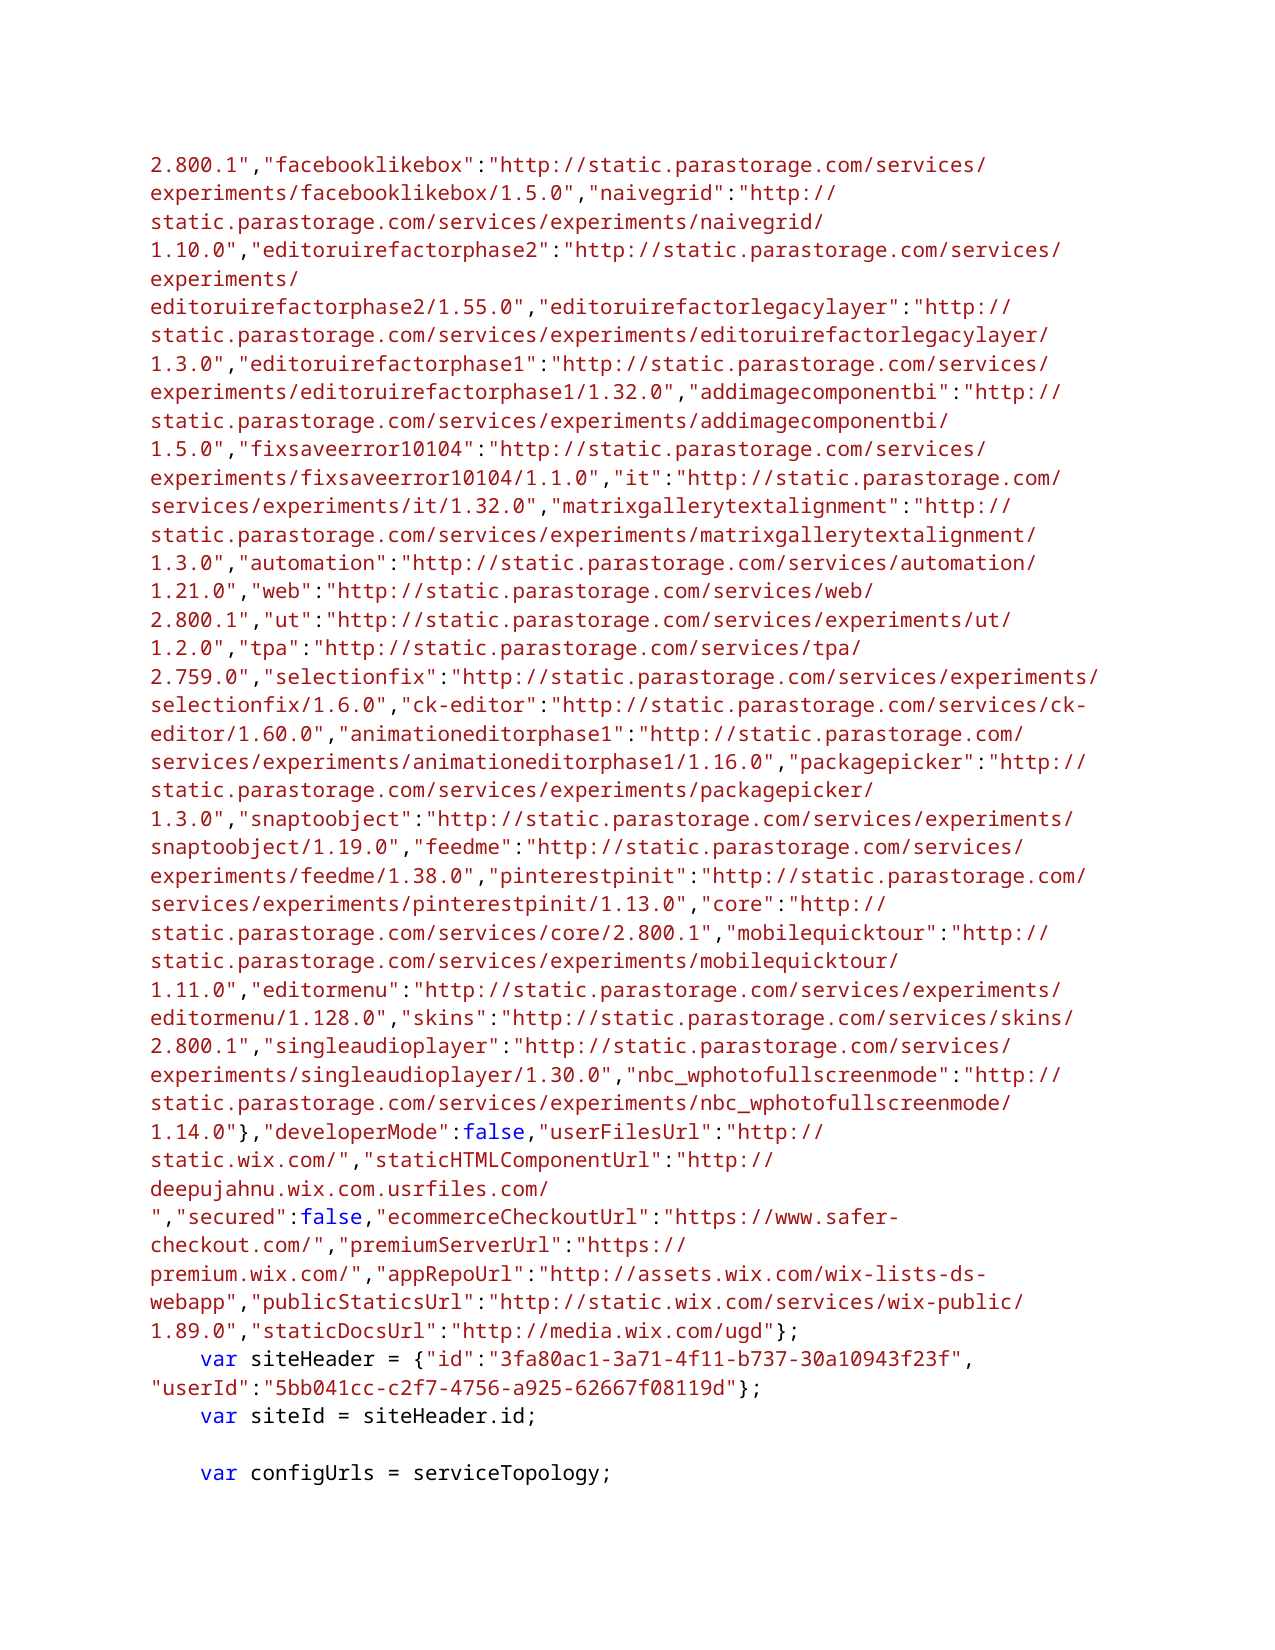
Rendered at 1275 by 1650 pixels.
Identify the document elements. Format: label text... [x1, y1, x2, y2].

text var siteId = siteHeader.id; [150, 1401, 1125, 1430]
text var configUrls = serviceTopology; [150, 1458, 1125, 1487]
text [150, 150, 1125, 1344]
text var siteHeader = {"id":"3fa80ac1-3a71-4f11-b737-30a10943f23f", "userId":"5bb041cc-c2f7-4756-a925-62667f08119d"}; [150, 1344, 1125, 1401]
